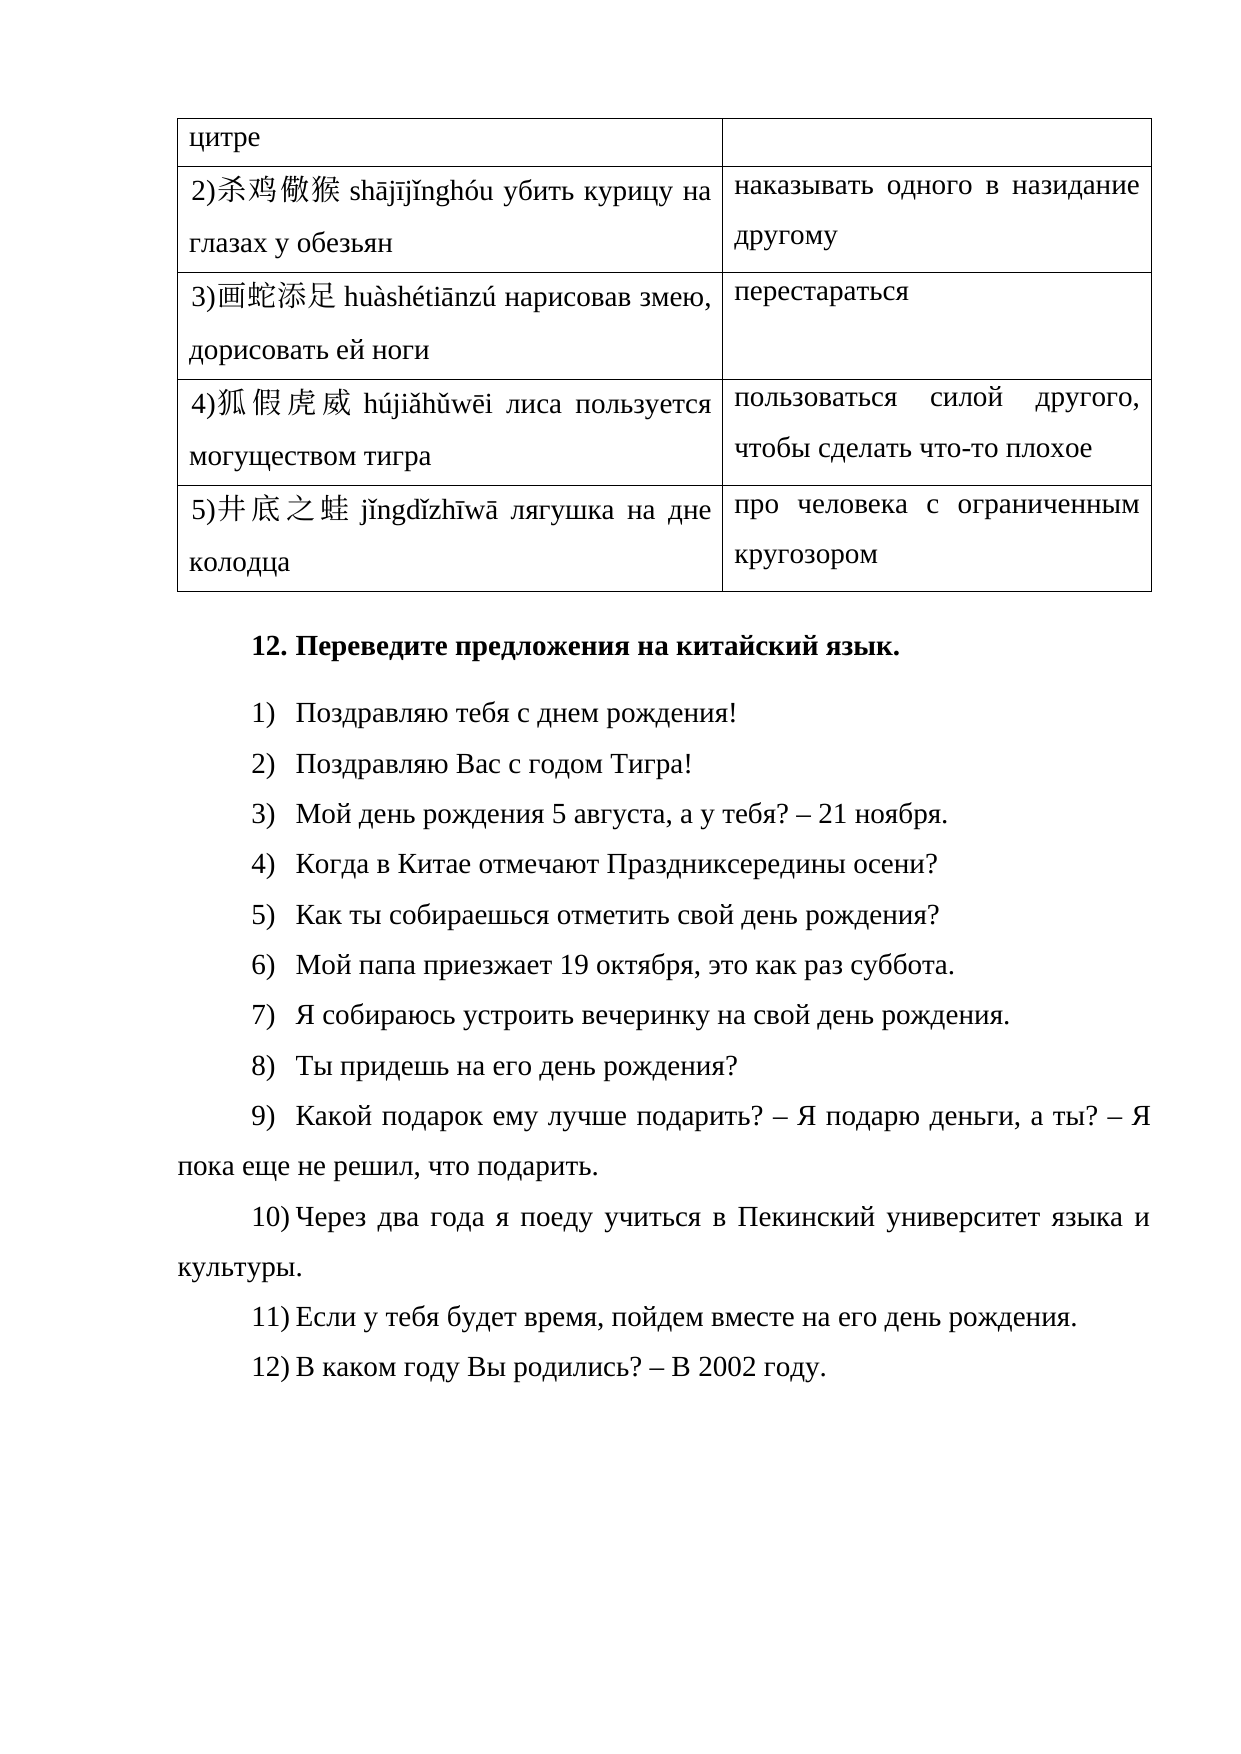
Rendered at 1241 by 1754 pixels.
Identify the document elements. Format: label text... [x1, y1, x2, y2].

table_cell 狐假虎威hújiǎhǔwēi лиса пользуется могуществом тигра [178, 380, 722, 485]
table_cell пользоваться силой другого, чтобы сделать что-то плохое [723, 380, 1151, 485]
list Мой день рождения 5 августа, а у тебя? – 21 ноября. [177, 796, 1152, 830]
table_cell наказывать одного в назидание другому [723, 167, 1151, 272]
list Через два года я поеду учиться в Пекинский университет языка и культуры. [177, 1199, 1152, 1282]
list Переведите предложения на китайский язык. [177, 628, 1152, 662]
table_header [723, 119, 1151, 166]
table_cell 井底之蛙jǐngdǐzhīwā лягушка на дне колодца [178, 486, 722, 591]
list Какой подарок ему лучше подарить? – Я подарю деньги, а ты? – Я пока еще не решил, что подарить. [177, 1098, 1152, 1182]
table_cell перестараться [723, 273, 1151, 378]
table_cell 杀鸡儆猴shājījǐnghóu убить курицу на глазах у обезьян [178, 167, 722, 272]
list Мой папа приезжает 19 октября, это как раз суббота. [177, 947, 1152, 981]
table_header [178, 119, 722, 166]
list Поздравляю Вас с годом Тигра! [177, 746, 1152, 779]
list Поздравляю тебя с днем рождения! [177, 696, 1152, 729]
list Как ты собираешься отметить свой день рождения? [177, 897, 1152, 930]
list Я собираюсь устроить вечеринку на свой день рождения. [177, 997, 1152, 1031]
list Ты придешь на его день рождения? [177, 1048, 1152, 1081]
table_cell 画蛇添足huàshétiānzú нарисовав змею, дорисовать ей ноги [178, 273, 722, 378]
list Если у тебя будет время, пойдем вместе на его день рождения. [177, 1299, 1152, 1333]
table_cell про человека с ограниченным кругозором [723, 486, 1151, 591]
list Когда в Китае отмечают Праздниксередины осени? [177, 846, 1152, 880]
list В каком году Вы родились? – В 2002 году. [177, 1349, 1152, 1383]
